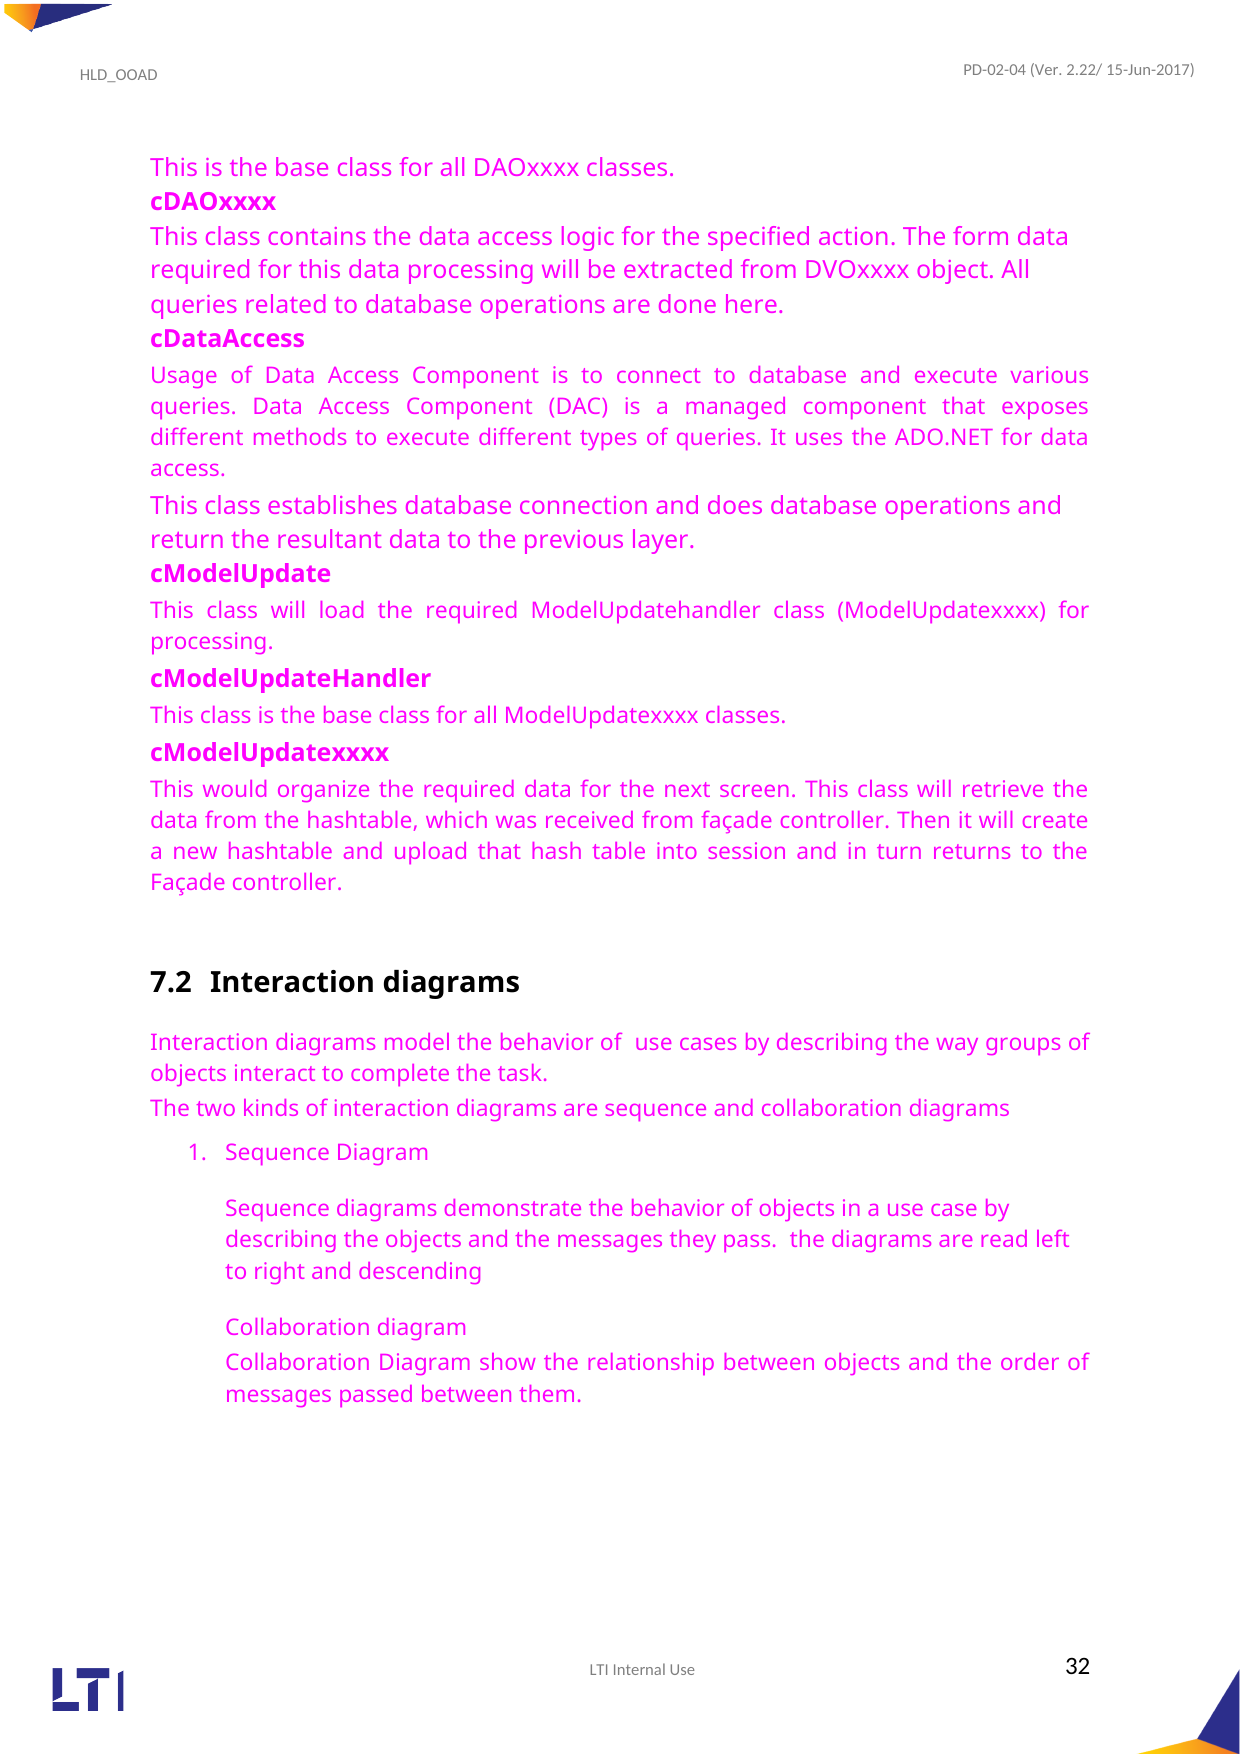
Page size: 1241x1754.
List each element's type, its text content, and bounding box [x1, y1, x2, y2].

picture [1134, 1670, 1241, 1754]
text This class will load the required ModelUpdatehandler class (ModelUpdatexxxx) for processing. [150, 594, 1090, 657]
subtitle Sequence diagrams demonstrate the behavior of objects in a use case by describing the objects and the messages they pass. the diagrams are read left to right and descending [225, 1192, 1090, 1286]
text This would organize the required data for the next screen. This class will retrieve the data from the hashtable, which was received from façade controller. Then it will create a new hashtable and upload that hash table into session and in turn returns to the Façade controller. [150, 773, 1090, 898]
text Collaboration diagram [150, 1311, 1090, 1342]
subtitle Sequence Diagram [187, 1136, 1090, 1167]
subtitle Interaction diagrams [150, 961, 1090, 1001]
picture [52, 1668, 124, 1711]
text cModelUpdatexxxx [150, 734, 1090, 768]
text The two kinds of interaction diagrams are sequence and collaboration diagrams [150, 1092, 1090, 1123]
text This is the base class for all DAOxxxx classes. [150, 150, 1090, 184]
text This class contains the data access logic for the specified action. The form data required for this data processing will be extracted from DVOxxxx object. All queries related to database operations are done here. [150, 218, 1090, 320]
text Collaboration Diagram show the relationship between objects and the order of messages passed between them. [225, 1346, 1090, 1409]
picture [4, 0, 113, 100]
text This class is the base class for all ModelUpdatexxxx classes. [150, 699, 1090, 730]
text This class establishes database connection and does database operations and return the resultant data to the previous layer. [150, 488, 1090, 556]
text Usage of Data Access Component is to connect to database and execute various queries. Data Access Component (DAC) is a managed component that exposes different methods to execute different types of queries. It uses the ADO.NET for data access. [150, 358, 1090, 483]
text cDAOxxxx [150, 184, 1090, 218]
text cDataAccess [150, 320, 1090, 354]
text cModelUpdate [150, 556, 1090, 590]
text Interaction diagrams model the behavior of use cases by describing the way groups of objects interact to complete the task. [150, 1026, 1090, 1088]
text cModelUpdateHandler [150, 661, 1090, 695]
